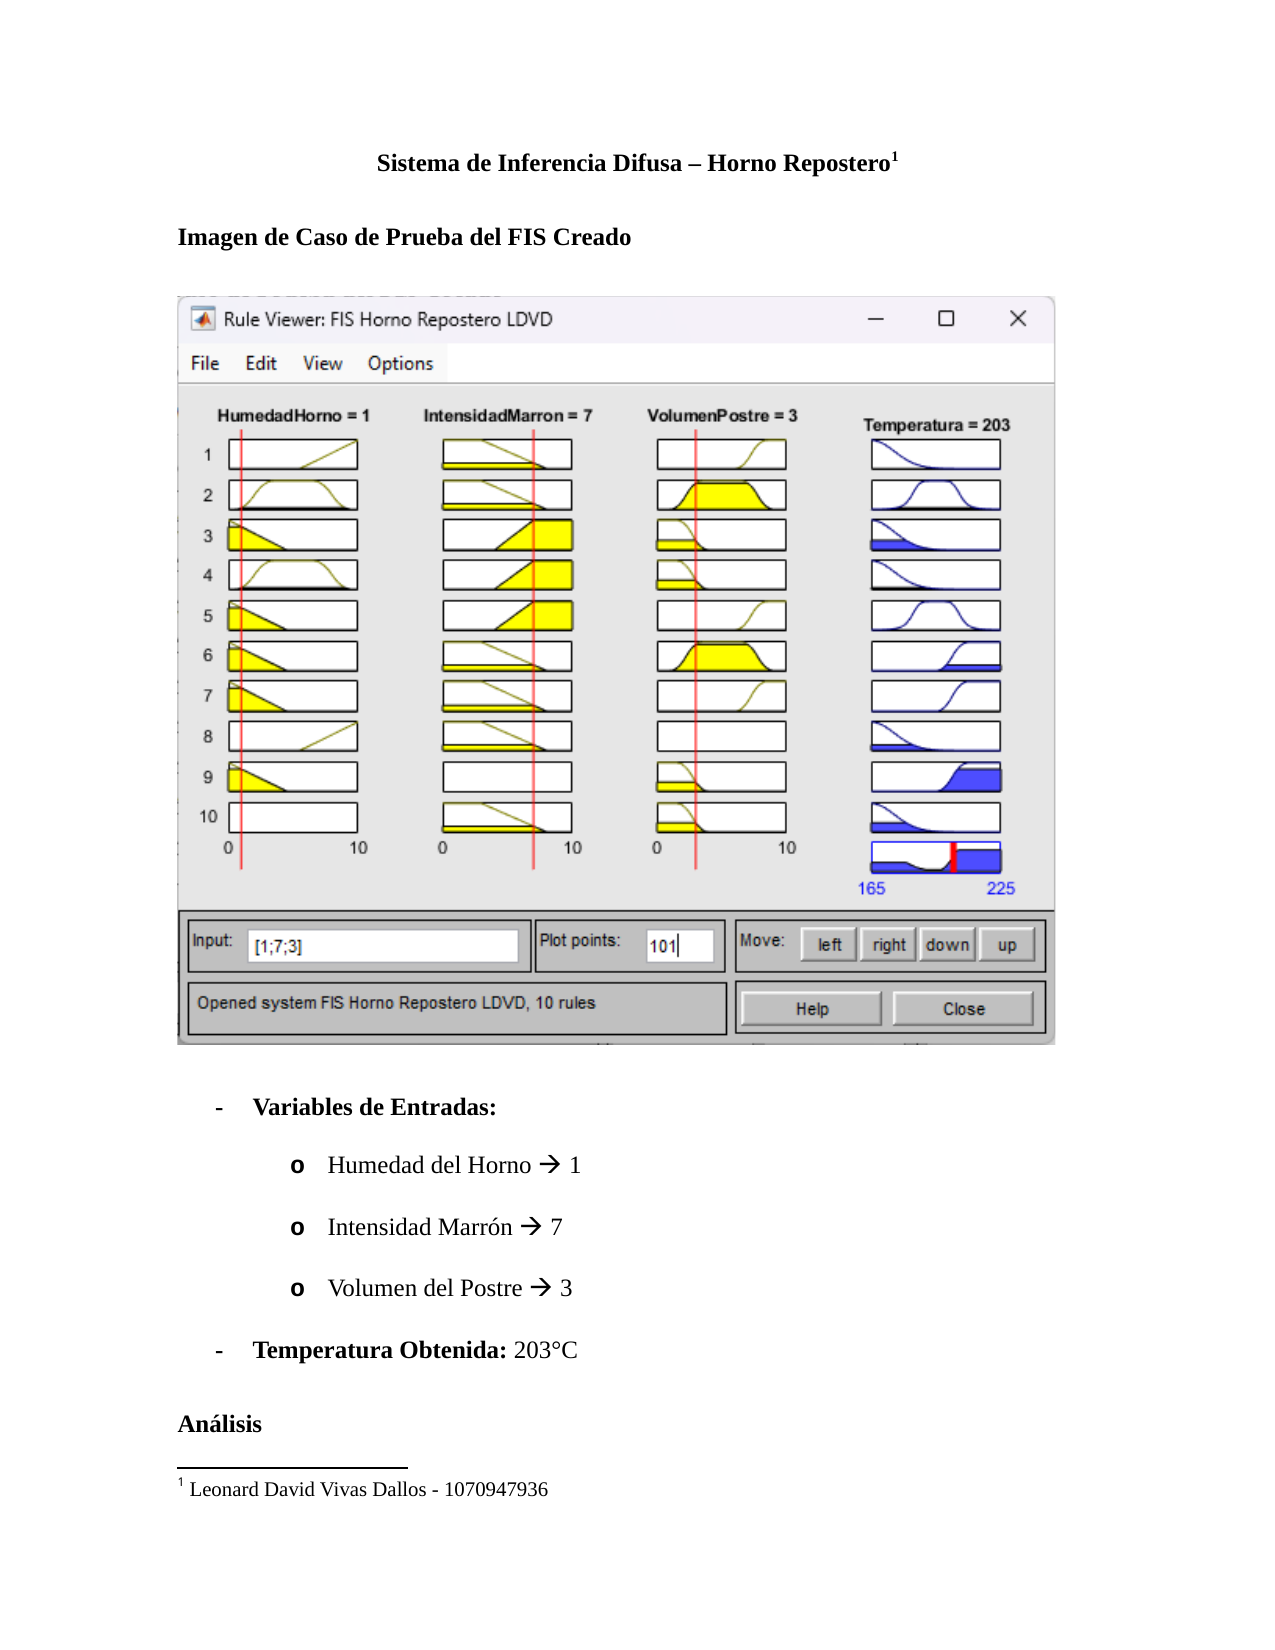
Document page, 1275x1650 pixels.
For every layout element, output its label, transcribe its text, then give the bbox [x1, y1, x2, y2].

list Humedad del Horno 1 [290, 1150, 1098, 1181]
text Imagen de Caso de Prueba del FIS Creado [177, 222, 1098, 251]
list Volumen del Postre 3 [290, 1273, 1098, 1304]
list Intensidad Marrón 7 [290, 1212, 1098, 1242]
picture [177, 296, 1056, 1045]
text Análisis [177, 1409, 1098, 1438]
list Variables de Entradas: [215, 1092, 1098, 1121]
text Sistema de Inferencia Difusa – Horno Repostero [177, 148, 1098, 176]
list Temperatura Obtenida: 203°C [215, 1335, 1098, 1364]
